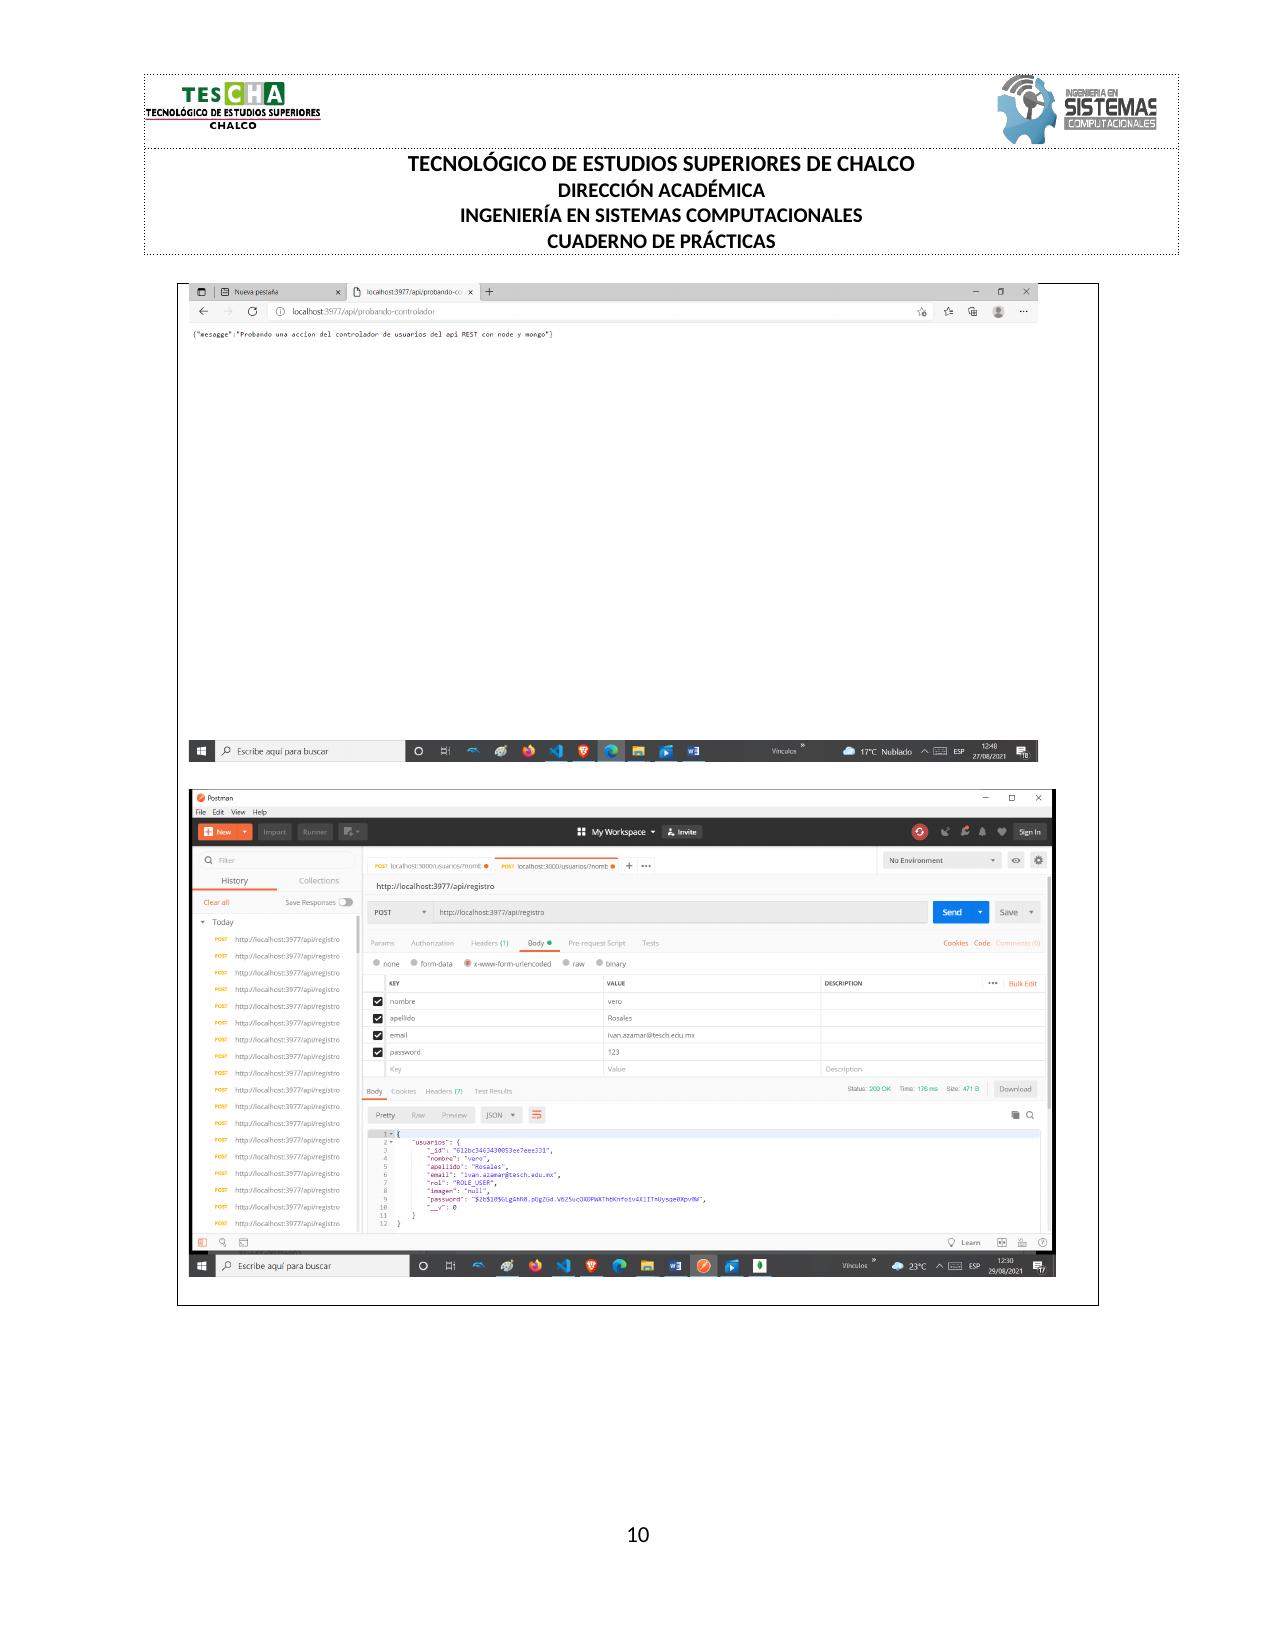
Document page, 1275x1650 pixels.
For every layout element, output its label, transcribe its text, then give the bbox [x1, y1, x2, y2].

picture [188, 283, 1039, 762]
picture [143, 78, 323, 132]
picture [996, 75, 1157, 144]
table_cell Resultados [178, 284, 1098, 1305]
picture [188, 789, 1056, 1277]
